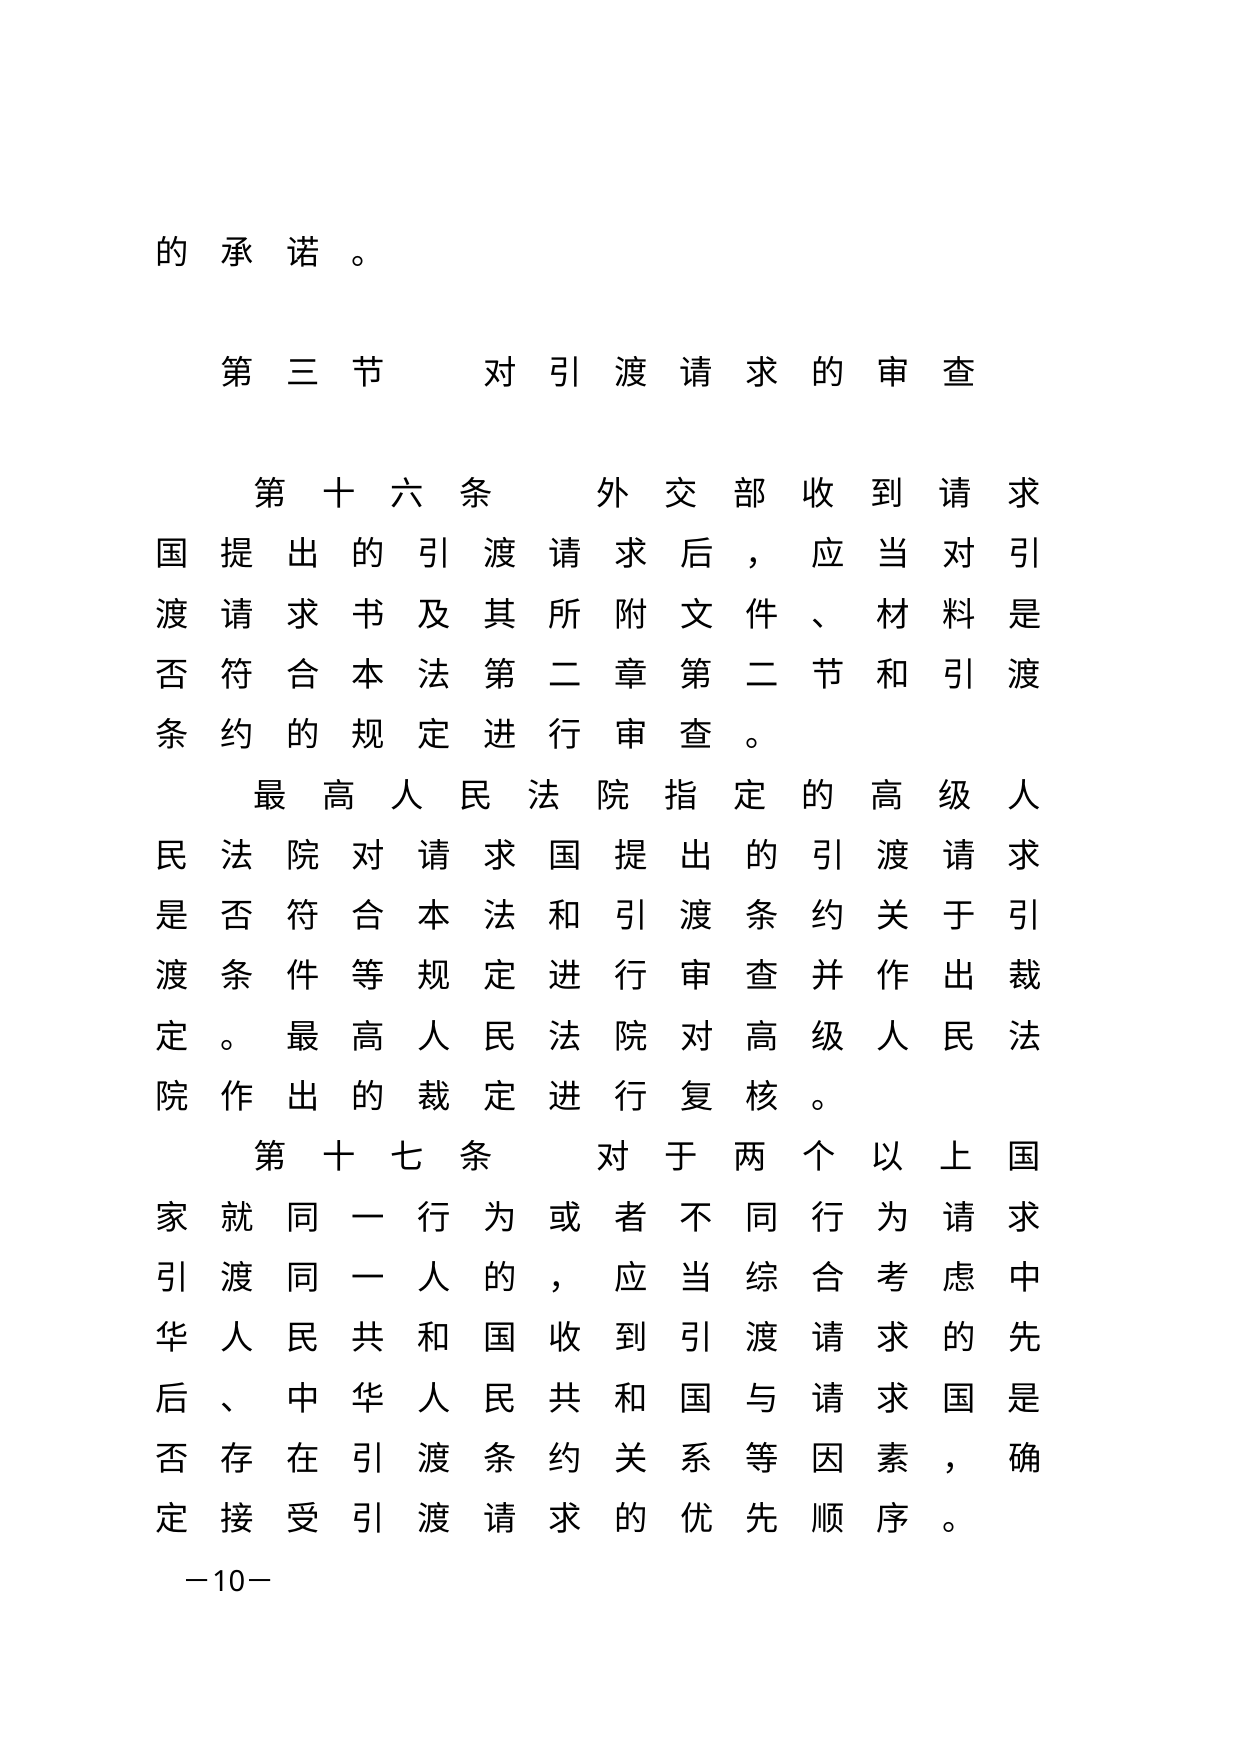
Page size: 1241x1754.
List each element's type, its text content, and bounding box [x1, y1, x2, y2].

text 第十五条 在没有引渡条约的情况下，请求国应当作出互惠的承诺。 [155, 219, 1073, 280]
text 第三节 对引渡请求的审查 [155, 340, 1073, 400]
text 最高人民法院指定的高级人民法院对请求国提出的引渡请求是否符合本法和引渡条约关于引渡条件等规定进行审查并作出裁定。最高人民法院对高级人民法院作出的裁定进行复核。 [155, 762, 1073, 1124]
text 第十七条 对于两个以上国家就同一行为或者不同行为请求引渡同一人的，应当综合考虑中华人民共和国收到引渡请求的先后、中华人民共和国与请求国是否存在引渡条约关系等因素，确定接受引渡请求的优先顺序。 [155, 1124, 1073, 1546]
text 第十六条 外交部收到请求国提出的引渡请求后，应当对引渡请求书及其所附文件、材料是否符合本法第二章第二节和引渡条约的规定进行审查。 [155, 461, 1073, 762]
